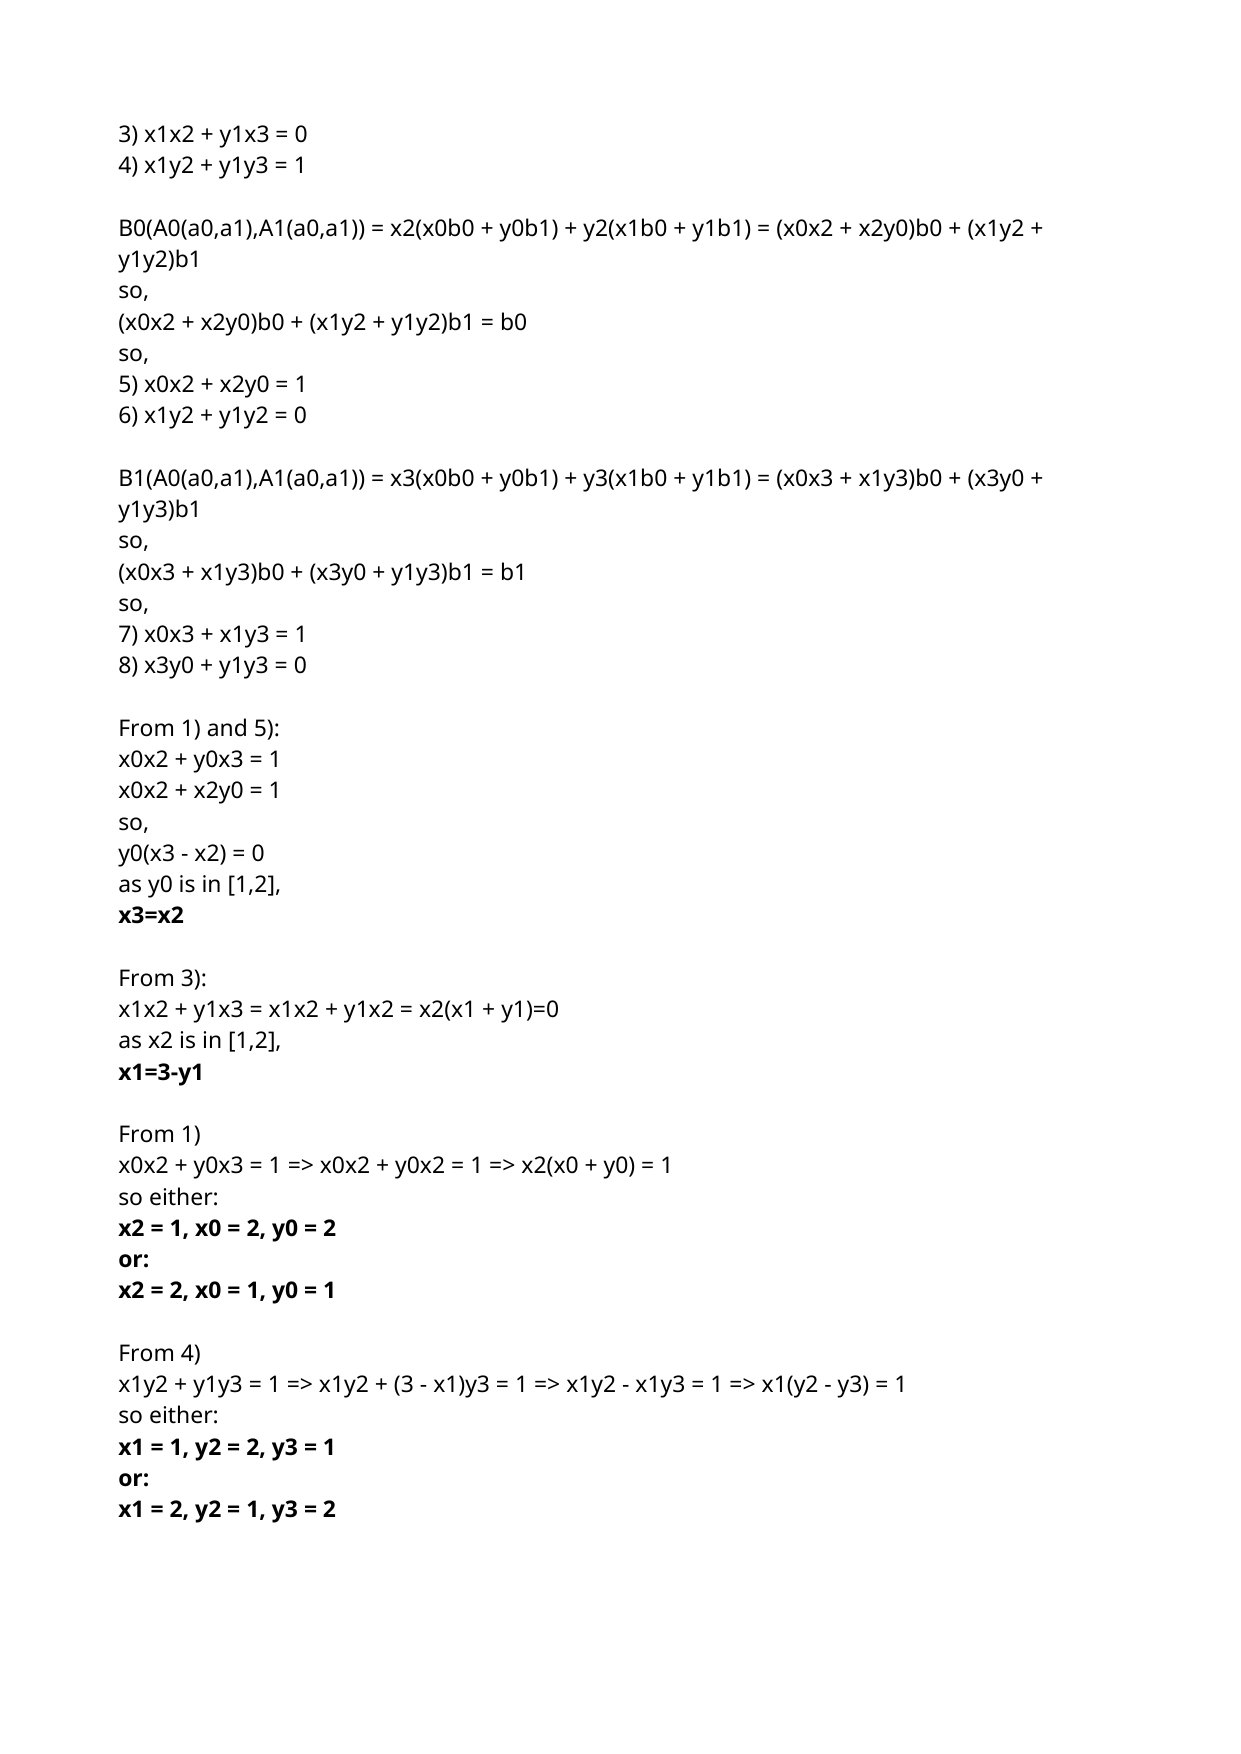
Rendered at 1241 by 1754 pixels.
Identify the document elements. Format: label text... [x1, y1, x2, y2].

text x1y2 + y1y3 = 1 => x1y2 + (3 - x1)y3 = 1 => x1y2 - x1y3 = 1 => x1(y2 - y3) = 1 [118, 1368, 1122, 1399]
text or: [118, 1243, 1122, 1274]
text so, [118, 806, 1122, 837]
text x0x2 + y0x3 = 1 => x0x2 + y0x2 = 1 => x2(x0 + y0) = 1 [118, 1149, 1122, 1181]
text 5) x0x2 + x2y0 = 1 [118, 368, 1122, 399]
text x0x2 + y0x3 = 1 [118, 743, 1122, 774]
text x1 = 2, y2 = 1, y3 = 2 [118, 1493, 1122, 1524]
text B1(A0(a0,a1),A1(a0,a1)) = x3(x0b0 + y0b1) + y3(x1b0 + y1b1) = (x0x3 + x1y3)b0 + (x3y0 + y1y3)b1 [118, 462, 1122, 524]
text x2 = 1, x0 = 2, y0 = 2 [118, 1212, 1122, 1243]
text as y0 is in [1,2], [118, 868, 1122, 899]
text x1 = 1, y2 = 2, y3 = 1 [118, 1431, 1122, 1462]
text 6) x1y2 + y1y2 = 0 [118, 399, 1122, 431]
text From 3): [118, 962, 1122, 993]
text as x2 is in [1,2], [118, 1024, 1122, 1056]
text From 4) [118, 1337, 1122, 1368]
text From 1) and 5): [118, 712, 1122, 743]
text so, [118, 587, 1122, 618]
text so either: [118, 1181, 1122, 1212]
text From 1) [118, 1118, 1122, 1149]
text or: [118, 1462, 1122, 1493]
text B0(A0(a0,a1),A1(a0,a1)) = x2(x0b0 + y0b1) + y2(x1b0 + y1b1) = (x0x2 + x2y0)b0 + (x1y2 + y1y2)b1 [118, 212, 1122, 274]
text so, [118, 337, 1122, 368]
text 3) x1x2 + y1x3 = 0 [118, 118, 1122, 149]
text (x0x3 + x1y3)b0 + (x3y0 + y1y3)b1 = b1 [118, 556, 1122, 587]
text x2 = 2, x0 = 1, y0 = 1 [118, 1274, 1122, 1306]
text x1x2 + y1x3 = x1x2 + y1x2 = x2(x1 + y1)=0 [118, 993, 1122, 1024]
text x1=3-y1 [118, 1056, 1122, 1087]
text x0x2 + x2y0 = 1 [118, 774, 1122, 806]
text 8) x3y0 + y1y3 = 0 [118, 649, 1122, 681]
text so, [118, 524, 1122, 556]
text (x0x2 + x2y0)b0 + (x1y2 + y1y2)b1 = b0 [118, 306, 1122, 337]
text so, [118, 274, 1122, 306]
text so either: [118, 1399, 1122, 1431]
text x3=x2 [118, 899, 1122, 931]
text 4) x1y2 + y1y3 = 1 [118, 149, 1122, 181]
text y0(x3 - x2) = 0 [118, 837, 1122, 868]
text 7) x0x3 + x1y3 = 1 [118, 618, 1122, 649]
